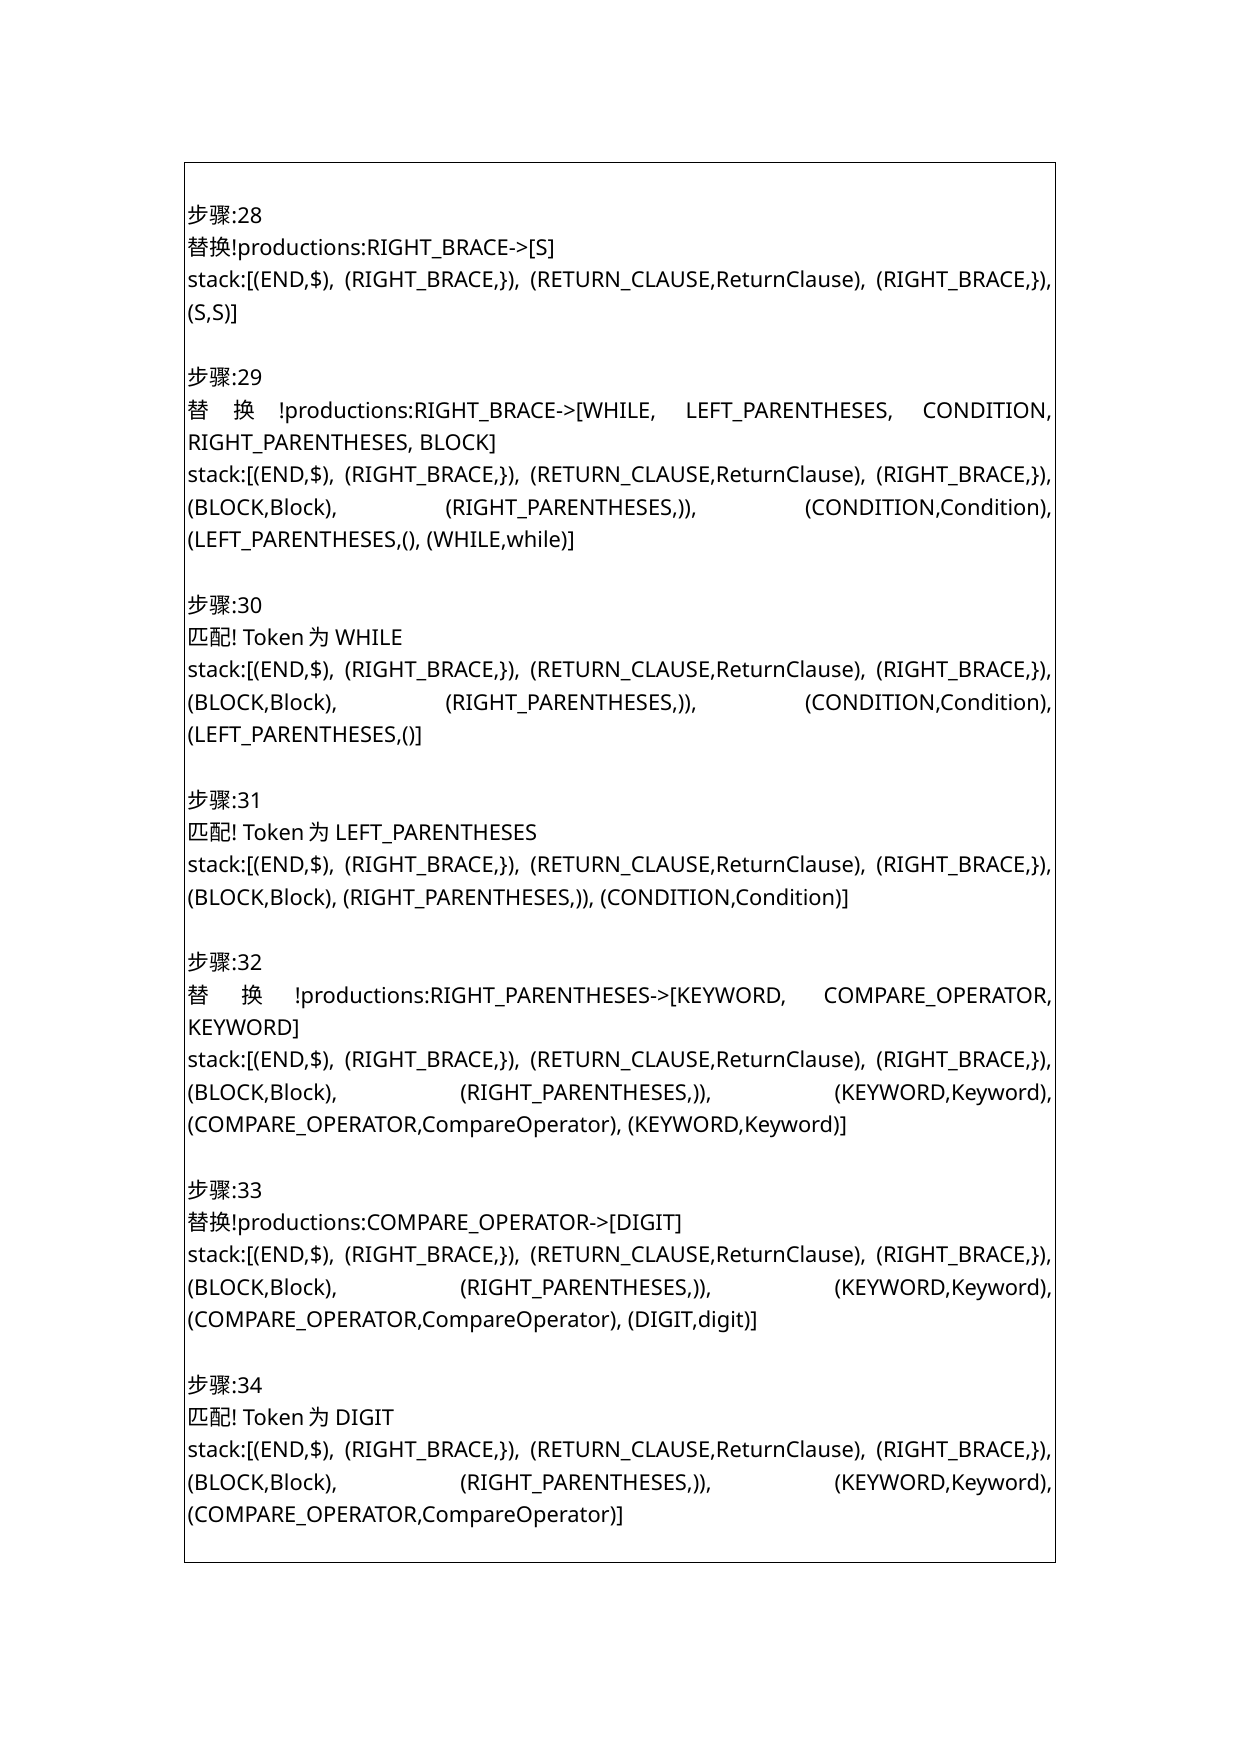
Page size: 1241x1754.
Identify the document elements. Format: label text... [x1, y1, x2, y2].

text stack:[(END,$), (RIGHT_BRACE,}), (RETURN_CLAUSE,ReturnClause), (RIGHT_BRACE,}), (BLOCK,Block), (RIGHT_PARENTHESES,)), (KEYWORD,Keyword), (COMPARE_OPERATOR,CompareOperator), (DIGIT,digit)] [187, 1238, 1053, 1335]
text 步骤:32 [187, 945, 1053, 978]
text stack:[(END,$), (RIGHT_BRACE,}), (RETURN_CLAUSE,ReturnClause), (RIGHT_BRACE,}), (BLOCK,Block), (RIGHT_PARENTHESES,)), (CONDITION,Condition)] [187, 848, 1053, 913]
text 替换!productions:COMPARE_OPERATOR->[DIGIT] [187, 1205, 1053, 1238]
text 匹配! Token为DIGIT [187, 1400, 1053, 1433]
text stack:[(END,$), (RIGHT_BRACE,}), (RETURN_CLAUSE,ReturnClause), (RIGHT_BRACE,}), (S,S)] [187, 263, 1053, 328]
text 替换!productions:RIGHT_BRACE->[S] [187, 230, 1053, 263]
text 匹配! Token为WHILE [187, 620, 1053, 653]
text stack:[(END,$), (RIGHT_BRACE,}), (RETURN_CLAUSE,ReturnClause), (RIGHT_BRACE,}), (BLOCK,Block), (RIGHT_PARENTHESES,)), (KEYWORD,Keyword), (COMPARE_OPERATOR,CompareOperator), (KEYWORD,Keyword)] [187, 1043, 1053, 1140]
text 匹配! Token为LEFT_PARENTHESES [187, 815, 1053, 848]
text 步骤:31 [187, 783, 1053, 815]
text 替换!productions:RIGHT_BRACE->[WHILE, LEFT_PARENTHESES, CONDITION, RIGHT_PARENTHESES, BLOCK] [187, 393, 1053, 458]
text 替换!productions:RIGHT_PARENTHESES->[KEYWORD, COMPARE_OPERATOR, KEYWORD] [187, 978, 1053, 1043]
text 步骤:33 [187, 1173, 1053, 1205]
text 步骤:28 [187, 198, 1053, 230]
text stack:[(END,$), (RIGHT_BRACE,}), (RETURN_CLAUSE,ReturnClause), (RIGHT_BRACE,}), (BLOCK,Block), (RIGHT_PARENTHESES,)), (CONDITION,Condition), (LEFT_PARENTHESES,(), (WHILE,while)] [187, 458, 1053, 555]
text 步骤:29 [187, 360, 1053, 393]
text stack:[(END,$), (RIGHT_BRACE,}), (RETURN_CLAUSE,ReturnClause), (RIGHT_BRACE,}), (BLOCK,Block), (RIGHT_PARENTHESES,)), (KEYWORD,Keyword), (COMPARE_OPERATOR,CompareOperator)] [187, 1433, 1053, 1530]
text 步骤:30 [187, 588, 1053, 620]
text stack:[(END,$), (RIGHT_BRACE,}), (RETURN_CLAUSE,ReturnClause), (RIGHT_BRACE,}), (BLOCK,Block), (RIGHT_PARENTHESES,)), (CONDITION,Condition), (LEFT_PARENTHESES,()] [187, 653, 1053, 750]
text 步骤:34 [187, 1368, 1053, 1400]
